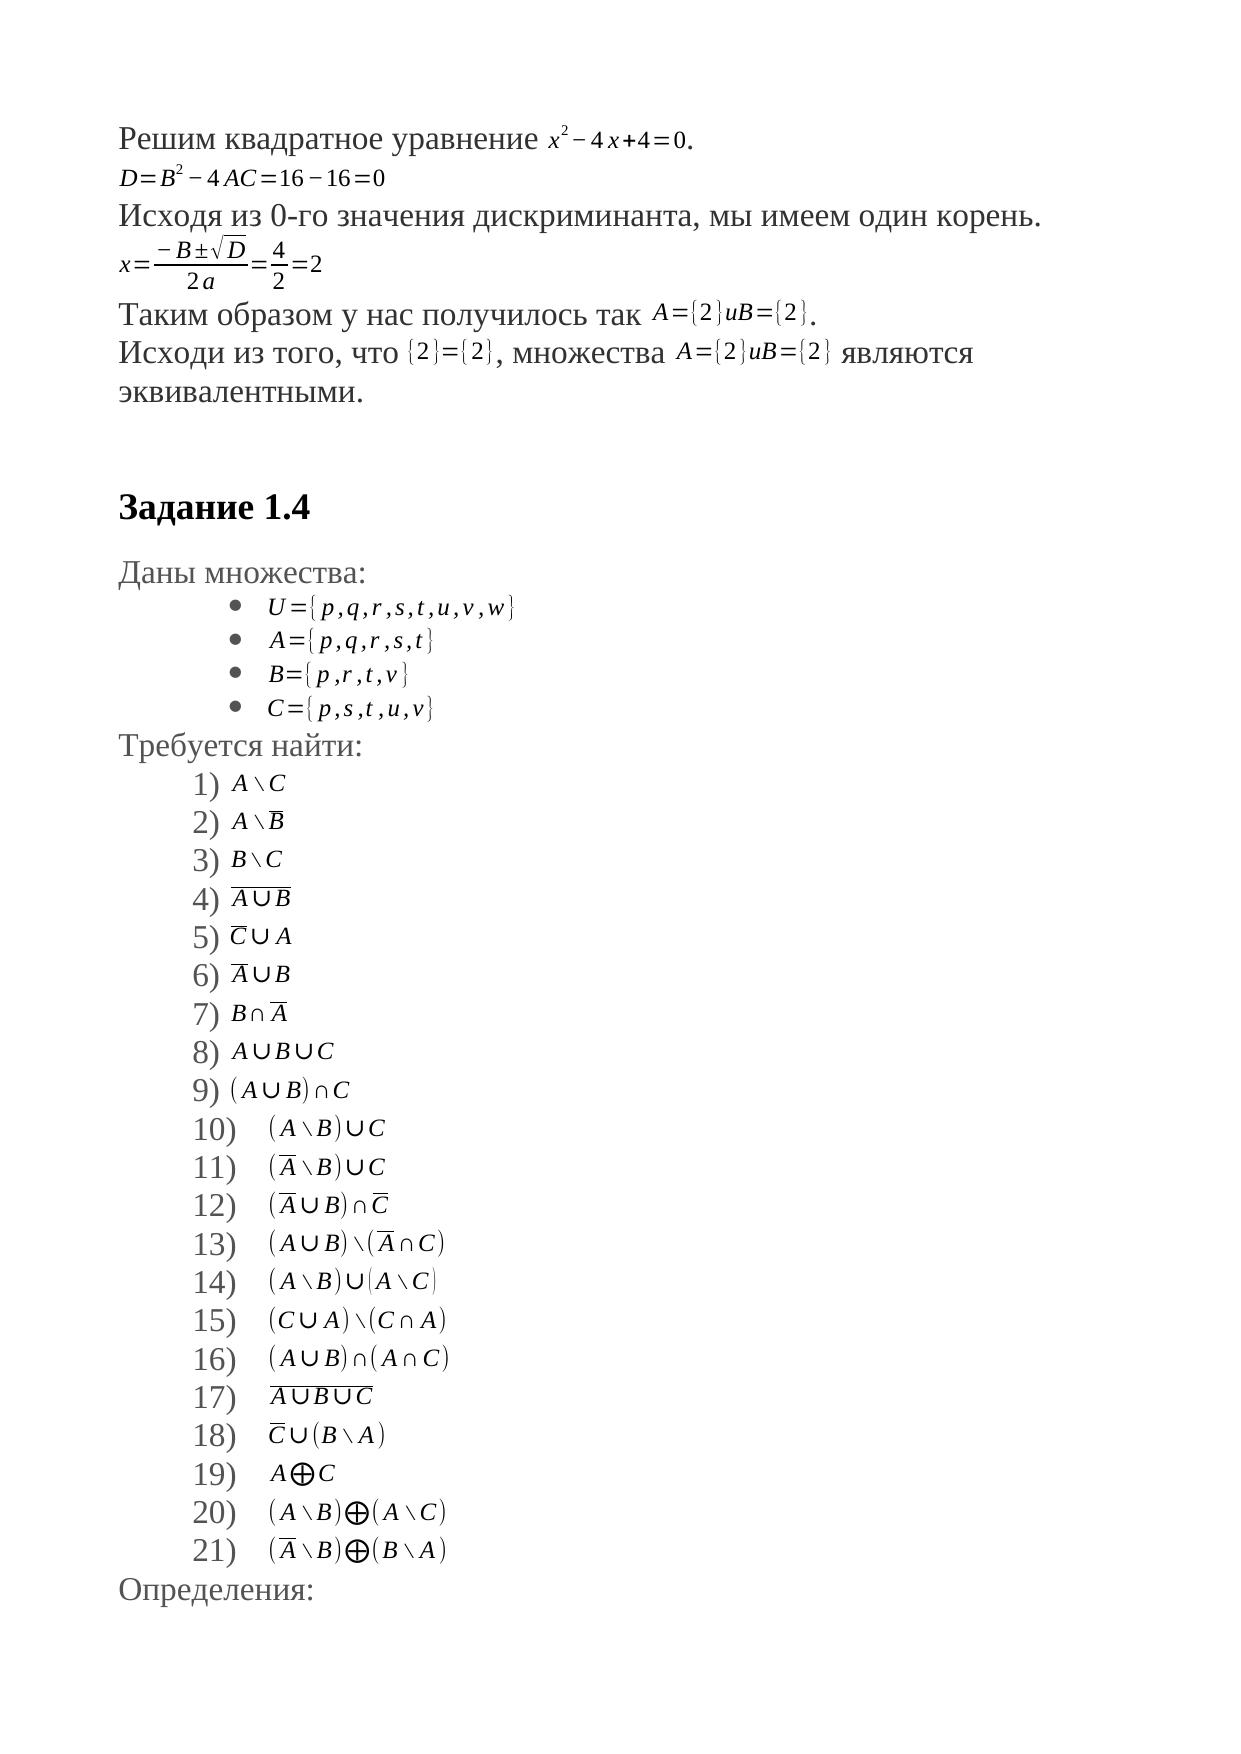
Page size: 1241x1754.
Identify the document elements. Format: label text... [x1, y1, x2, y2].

text Исходя из 0-го значения дискриминанта, мы имеем один корень. [118, 195, 1122, 233]
text Таким образом у нас получилось так . [118, 294, 1122, 332]
text Задание 1.4 [118, 484, 1122, 528]
text Исходи из того, что , множества являются эквивалентными. [118, 332, 1122, 409]
text Требуется найти: [118, 726, 1122, 764]
text Даны множества: [118, 553, 1122, 591]
text Определения: [118, 1569, 1122, 1607]
text Решим квадратное уравнение . [118, 118, 1122, 156]
